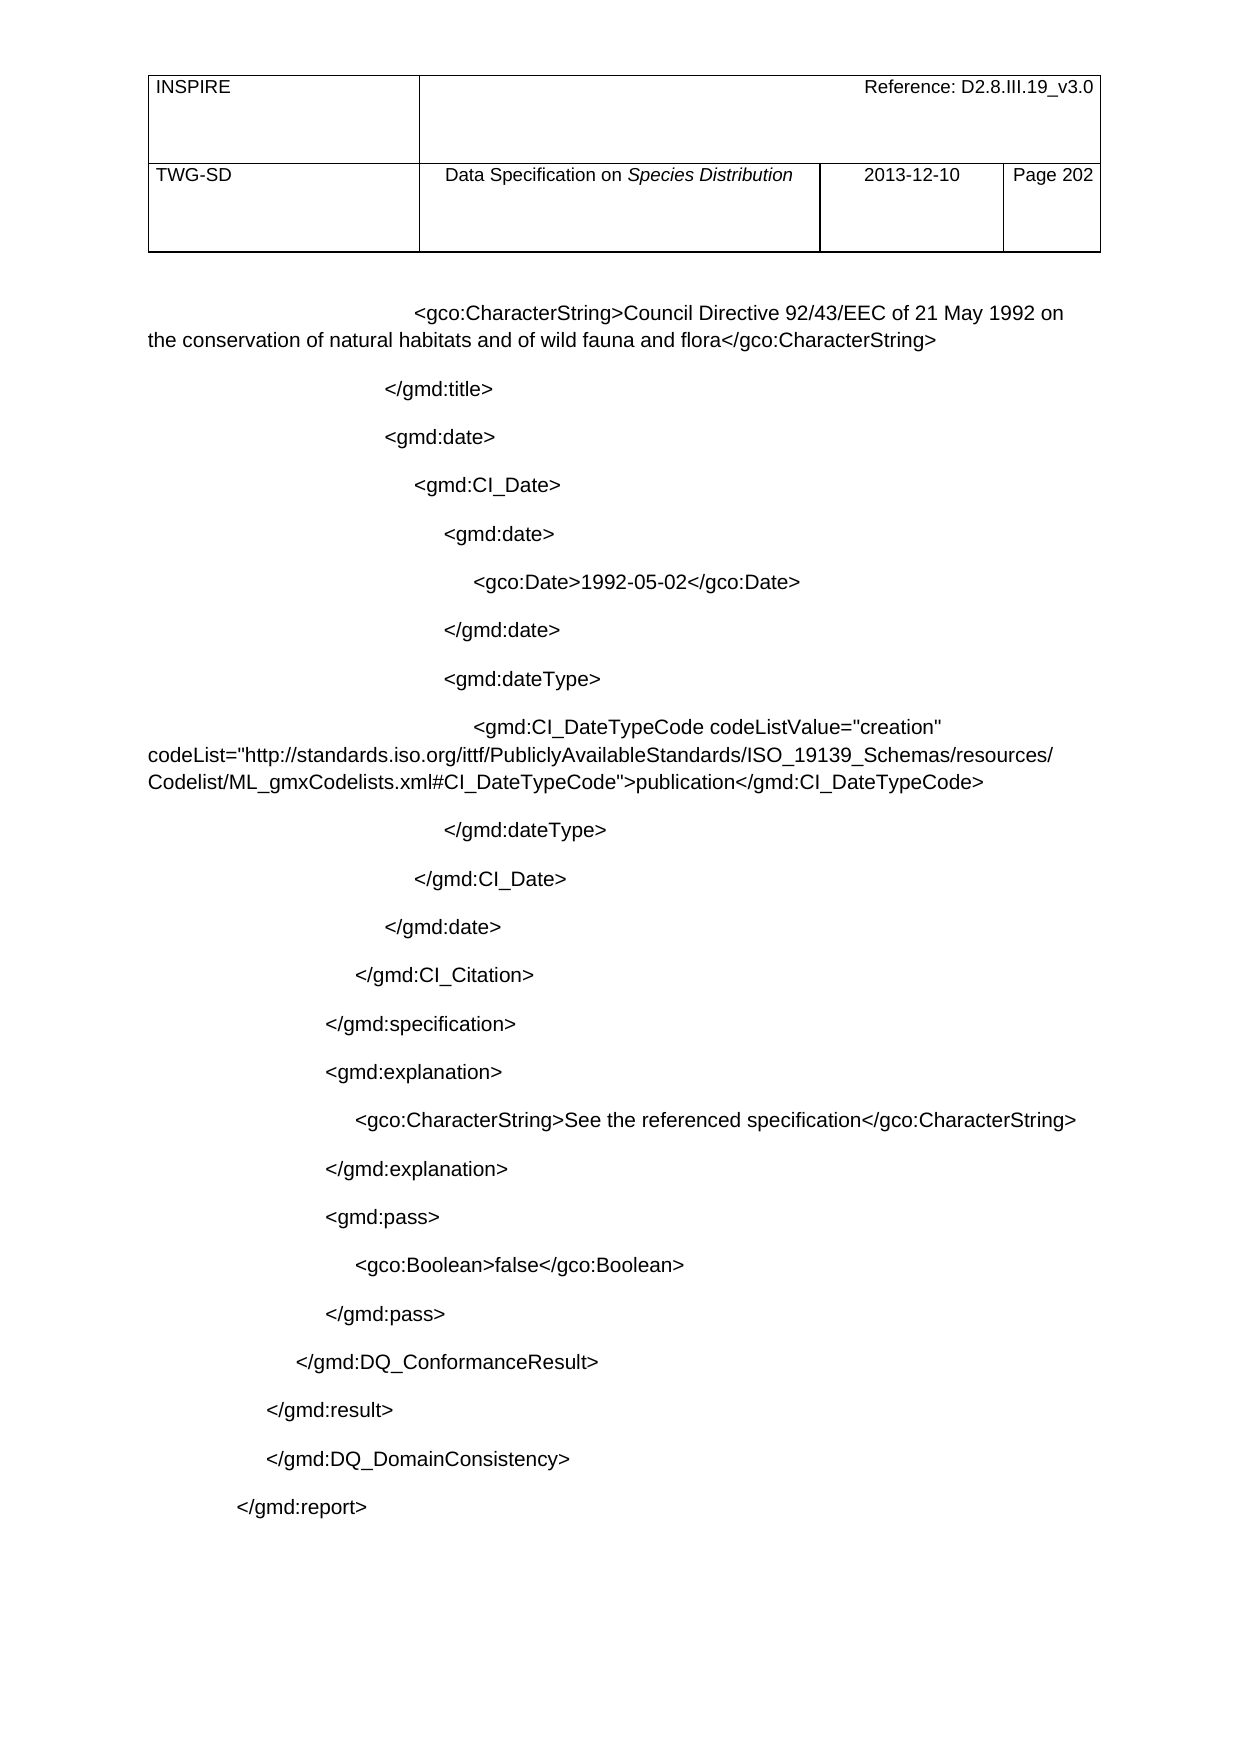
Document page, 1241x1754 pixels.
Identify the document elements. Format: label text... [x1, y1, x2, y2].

text </gmd:CI_Date> [148, 867, 1092, 891]
text </gmd:report> [148, 1495, 1092, 1519]
text <gmd:date> [148, 425, 1092, 449]
text <gmd:explanation> [148, 1060, 1092, 1084]
text <gmd:date> [148, 522, 1092, 546]
text </gmd:CI_Citation> [148, 963, 1092, 987]
text </gmd:pass> [148, 1302, 1092, 1326]
text <gco:CharacterString>See the referenced specification</gco:CharacterString> [148, 1108, 1092, 1132]
text </gmd:date> [148, 915, 1092, 939]
text </gmd:dateType> [148, 818, 1092, 842]
text <gmd:dateType> [148, 667, 1092, 691]
text </gmd:title> [148, 377, 1092, 401]
text </gmd:explanation> [148, 1157, 1092, 1181]
text <gco:Boolean>false</gco:Boolean> [148, 1253, 1092, 1277]
text <gmd:CI_Date> [148, 473, 1092, 497]
text </gmd:date> [148, 618, 1092, 642]
text <gmd:CI_DateTypeCode codeListValue="creation" codeList="http://standards.iso.org/ittf/PubliclyAvailableStandards/ISO_19139_Schemas/resources/Codelist/ML_gmxCodelists.xml#CI_DateTypeCode">publication</gmd:CI_DateTypeCode> [148, 715, 1092, 794]
text </gmd:result> [148, 1398, 1092, 1422]
text <gmd:pass> [148, 1205, 1092, 1229]
text <gco:CharacterString>Council Directive 92/43/EEC of 21 May 1992 on the conservation of natural habitats and of wild fauna and flora</gco:CharacterString> [148, 301, 1092, 352]
text </gmd:DQ_DomainConsistency> [148, 1447, 1092, 1471]
text </gmd:DQ_ConformanceResult> [148, 1350, 1092, 1374]
text </gmd:specification> [148, 1012, 1092, 1036]
text <gco:Date>1992-05-02</gco:Date> [148, 570, 1092, 594]
